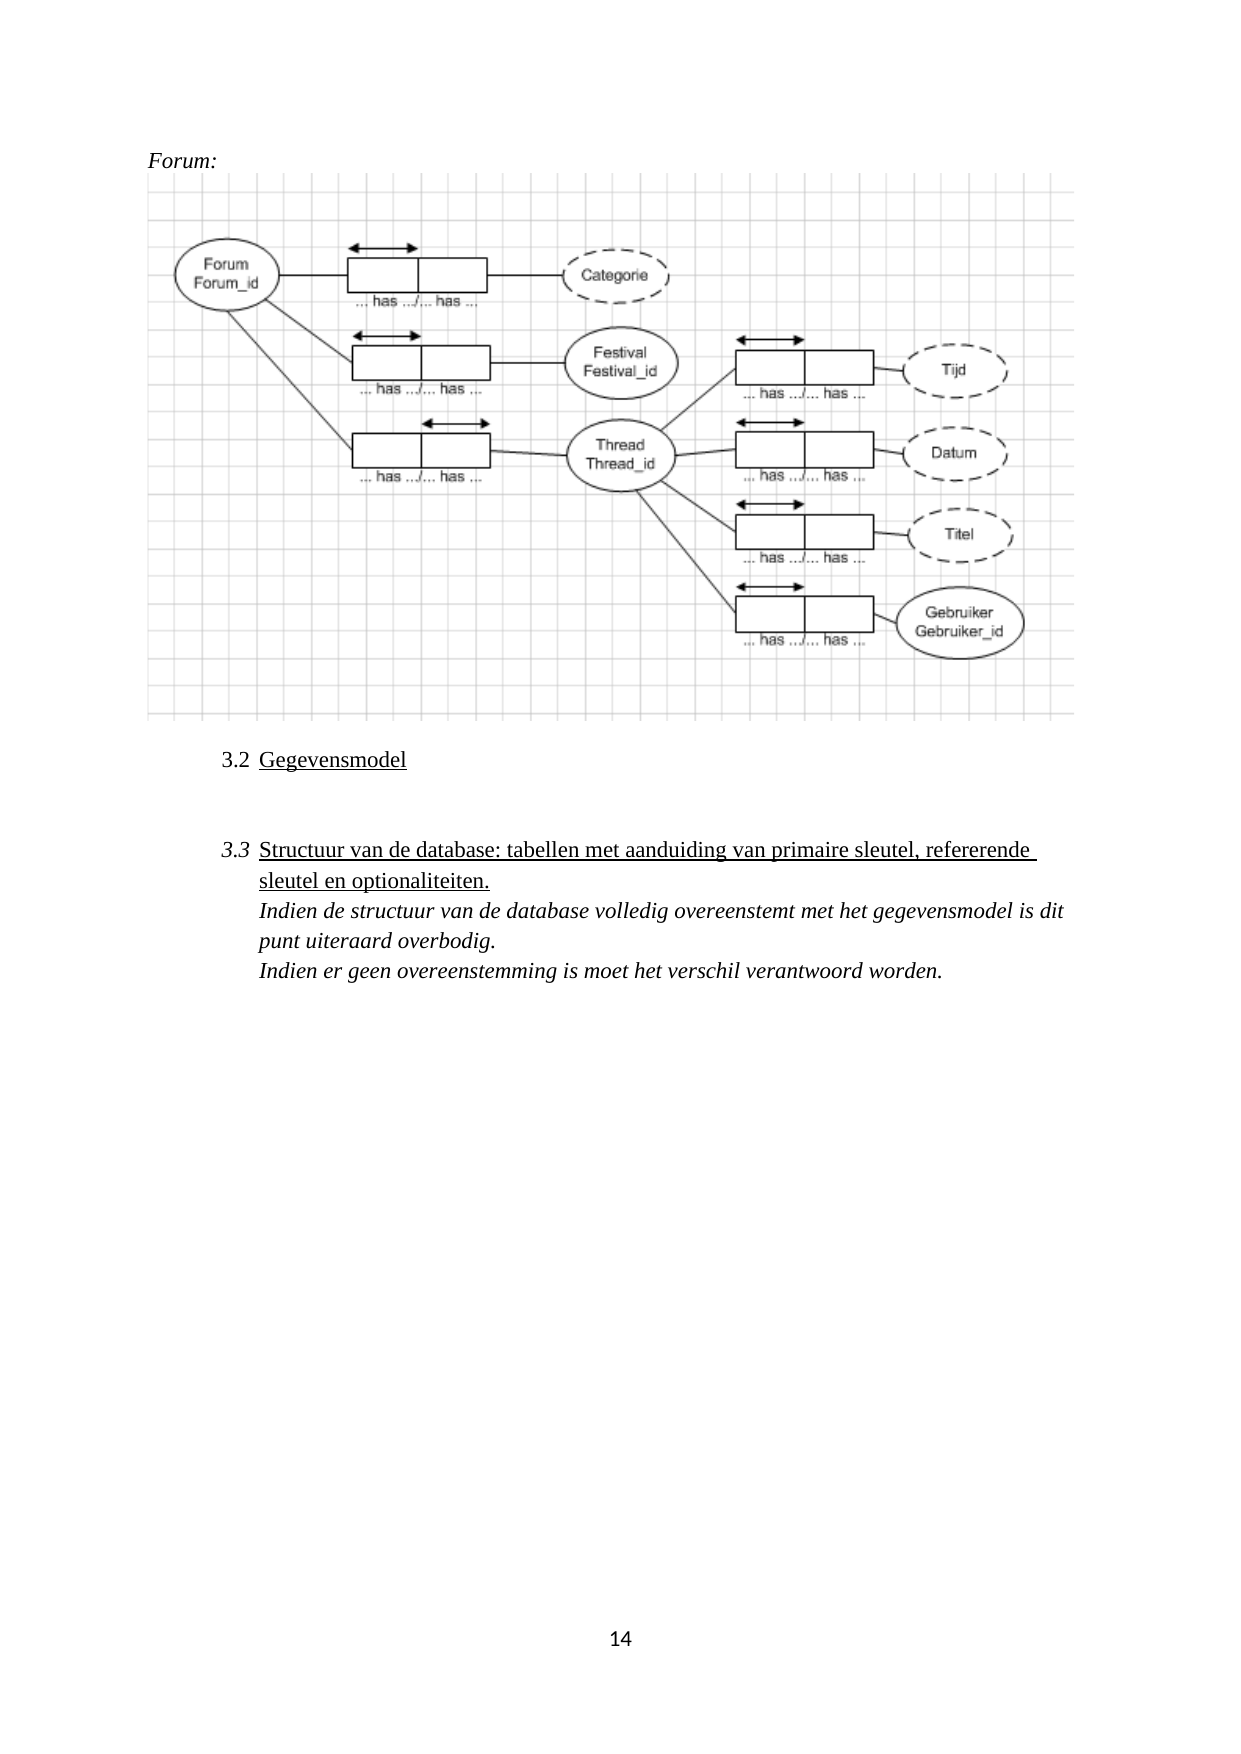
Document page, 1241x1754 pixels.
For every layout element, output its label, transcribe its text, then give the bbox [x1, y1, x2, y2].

picture [147, 173, 1075, 721]
text Forum: [148, 148, 1093, 174]
list Structuur van de database: tabellen met aanduiding van primaire sleutel, refererende sleutel en optionaliteiten. Indien de structuur van de database volledig overeenstemt met het gegevensmodel is dit punt uiteraard overbodig. Indien er geen overeenstemming is moet het verschil verantwoord worden. [221, 836, 1093, 984]
list Gegevensmodel [221, 746, 1093, 772]
